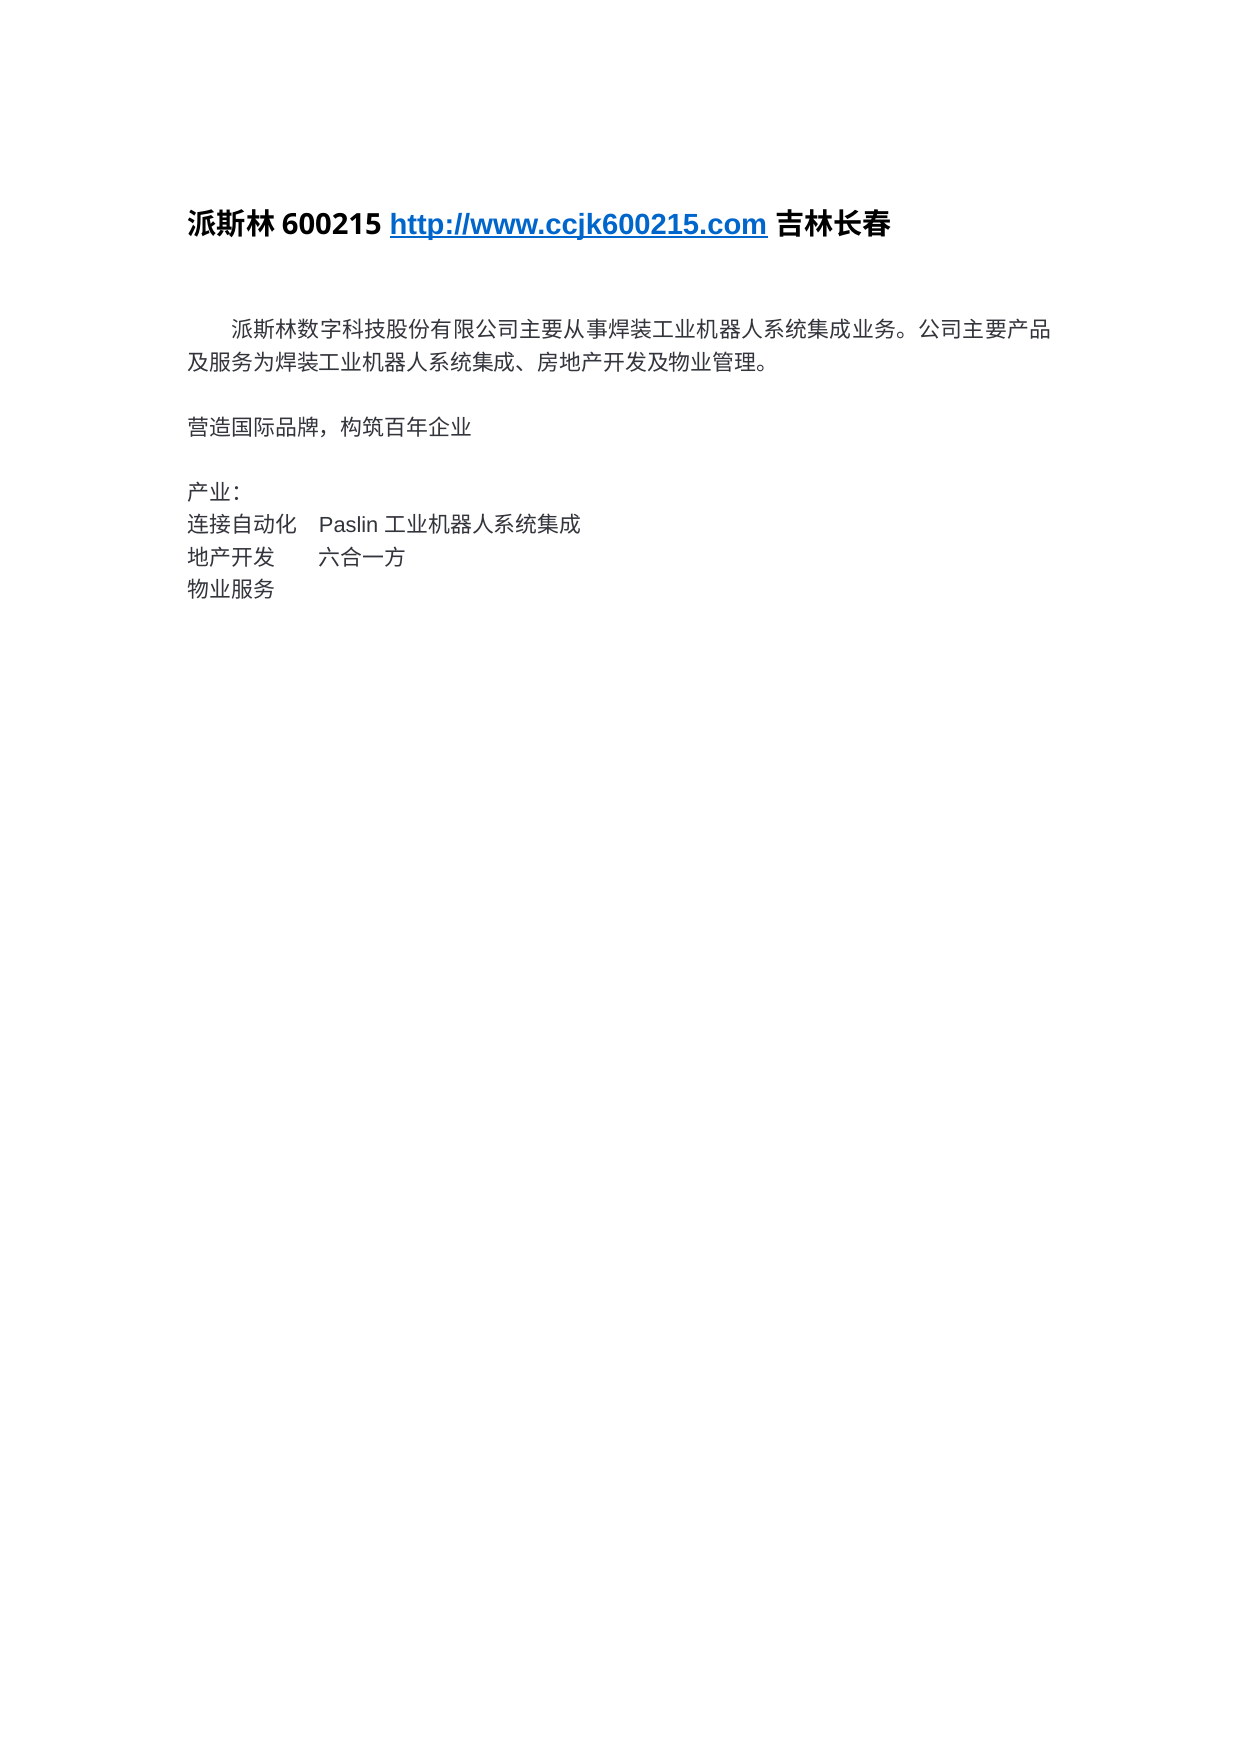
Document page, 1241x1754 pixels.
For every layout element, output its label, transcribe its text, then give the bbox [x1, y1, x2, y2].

text 连接自动化 Paslin 工业机器人系统集成 [187, 507, 1053, 539]
text 营造国际品牌，构筑百年企业 [187, 409, 1053, 442]
text 产业： [187, 474, 1053, 507]
text 地产开发 六合一方 [187, 539, 1053, 572]
text 派斯林数字科技股份有限公司主要从事焊装工业机器人系统集成业务。公司主要产品及服务为焊装工业机器人系统集成、房地产开发及物业管理。 [187, 312, 1053, 377]
subtitle 派斯林 600215 http://www.ccjk600215.com 吉林长春 [187, 189, 1053, 254]
text 物业服务 [187, 572, 1053, 604]
